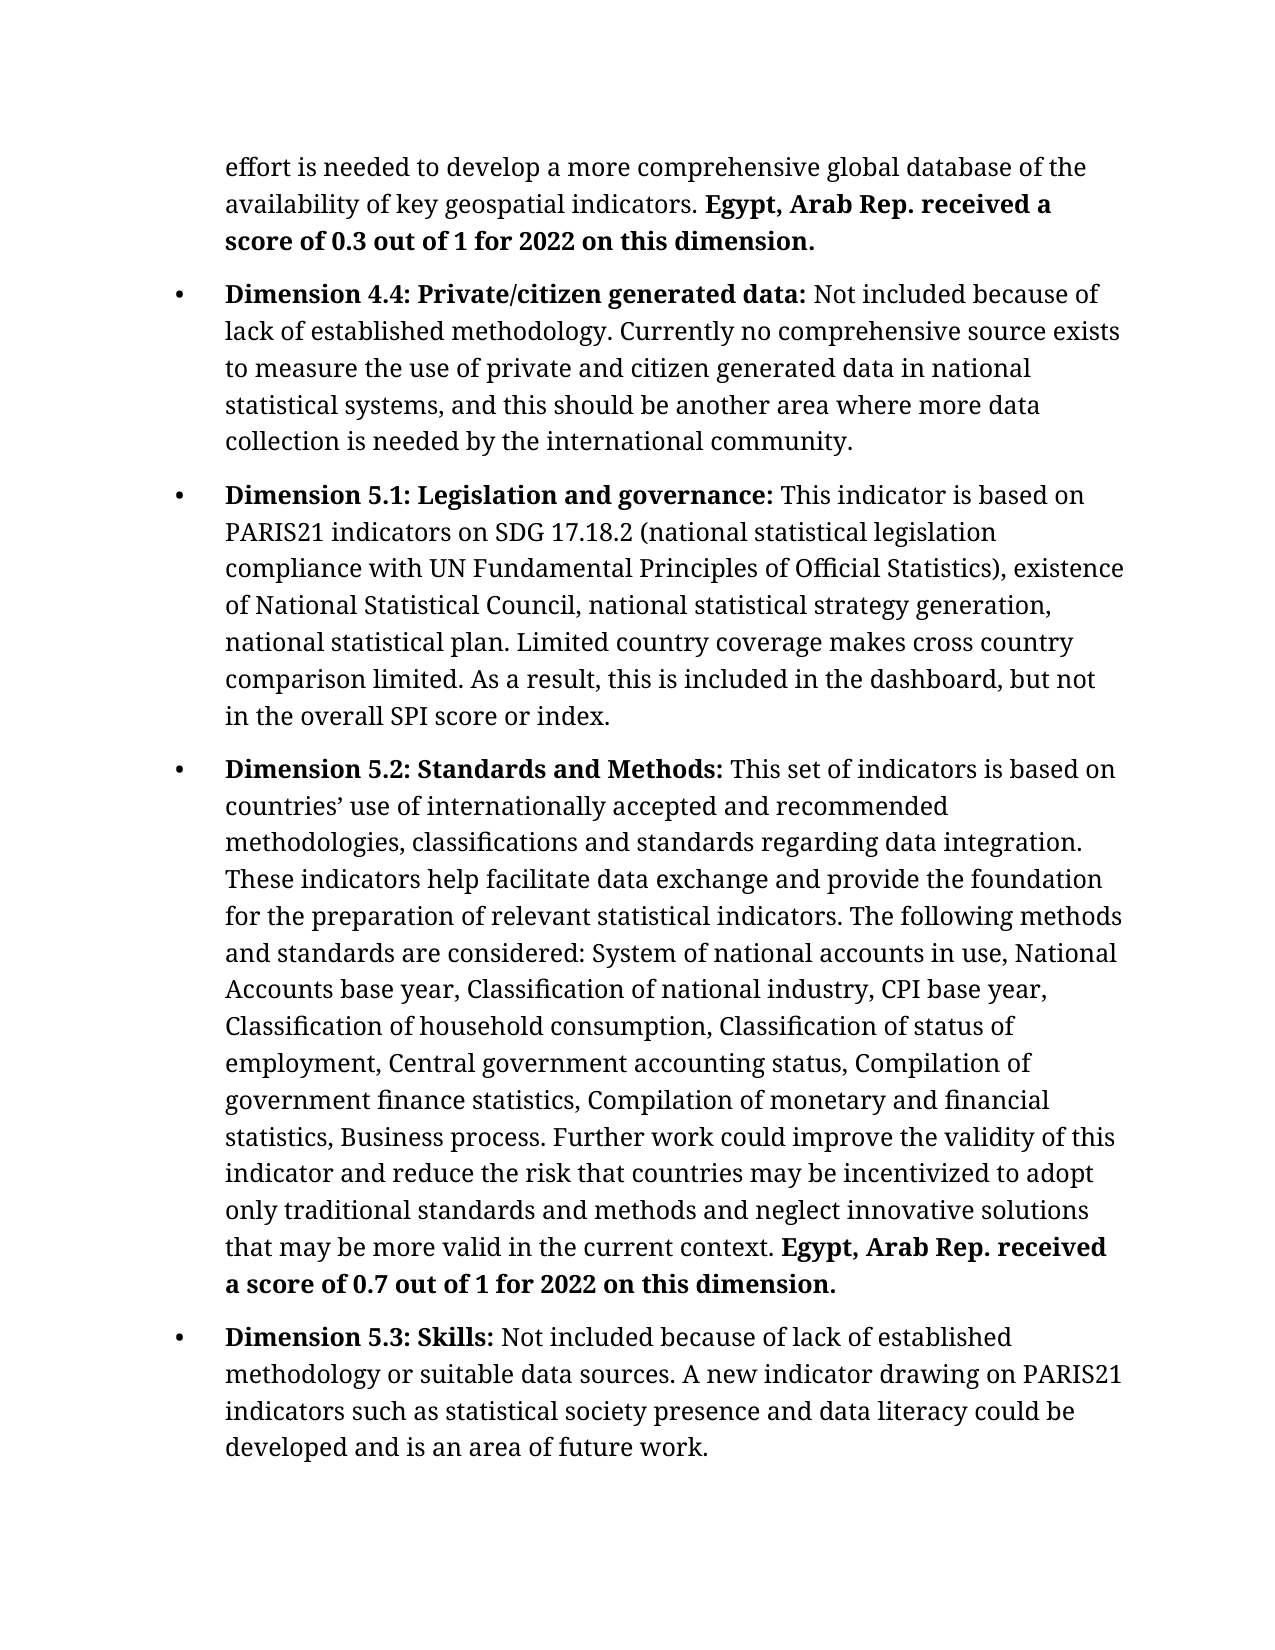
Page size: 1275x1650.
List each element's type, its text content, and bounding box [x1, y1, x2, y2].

list Dimension 5.1: Legislation and governance: This indicator is based on PARIS21 indicators on SDG 17.18.2 (national statistical legislation compliance with UN Fundamental Principles of Official Statistics), existence of National Statistical Council, national statistical strategy generation, national statistical plan. Limited country coverage makes cross country comparison limited. As a result, this is included in the dashboard, but not in the overall SPI score or index. [175, 477, 1125, 732]
list Dimension 5.2: Standards and Methods: This set of indicators is based on countries’ use of internationally accepted and recommended methodologies, classifications and standards regarding data integration. These indicators help facilitate data exchange and provide the foundation for the preparation of relevant statistical indicators. The following methods and standards are considered: System of national accounts in use, National Accounts base year, Classification of national industry, CPI base year, Classification of household consumption, Classification of status of employment, Central government accounting status, Compilation of government finance statistics, Compilation of monetary and financial statistics, Business process. Further work could improve the validity of this indicator and reduce the risk that countries may be incentivized to adopt only traditional standards and methods and neglect innovative solutions that may be more valid in the current context. Egypt, Arab Rep. received a score of 0.7 out of 1 for 2022 on this dimension. [175, 752, 1125, 1300]
list Dimension 4.4: Private/citizen generated data: Not included because of lack of established methodology. Currently no comprehensive source exists to measure the use of private and citizen generated data in national statistical systems, and this should be another area where more data collection is needed by the international community. [175, 277, 1125, 458]
